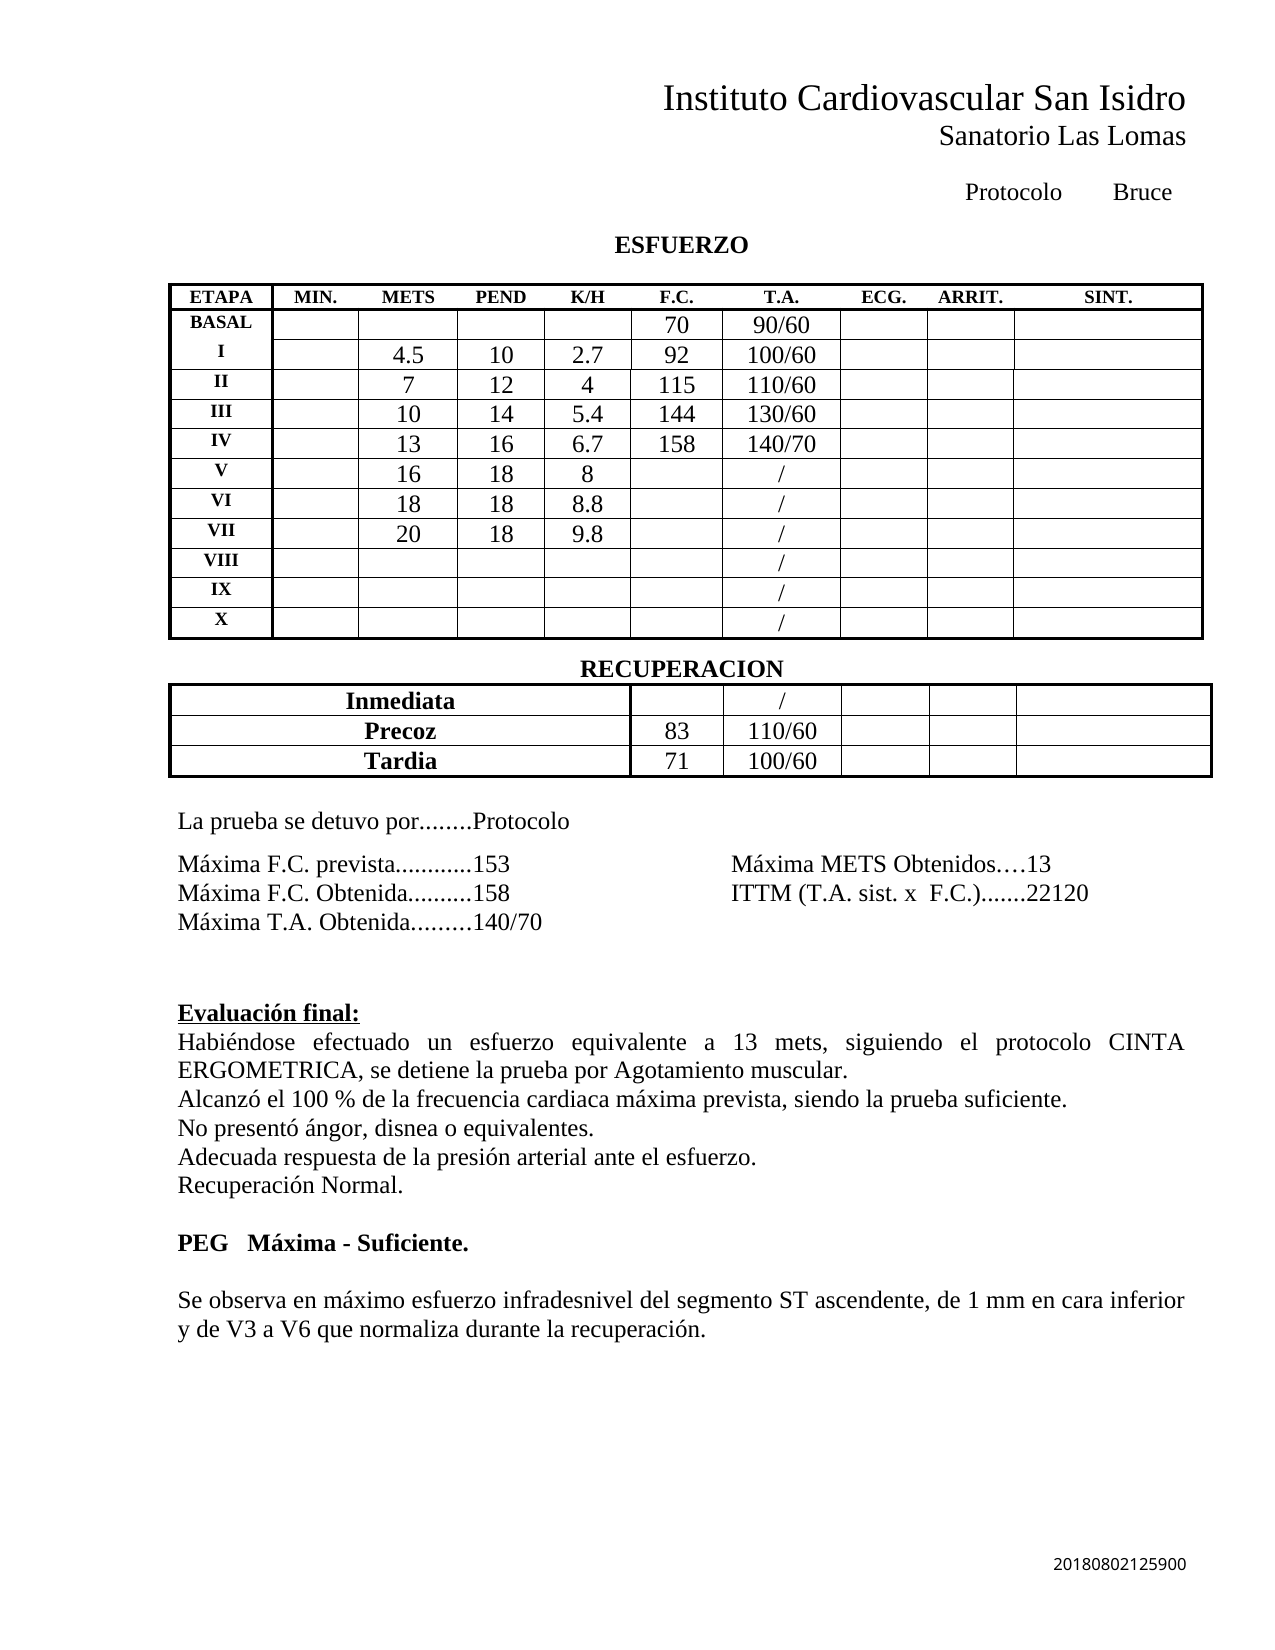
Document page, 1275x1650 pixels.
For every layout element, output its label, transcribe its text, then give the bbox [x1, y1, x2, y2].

text Alcanzó el 100 % de la frecuencia cardiaca máxima prevista, siendo la prueba suficiente. [177, 1084, 1186, 1113]
table_cell [458, 549, 544, 577]
table_header Máxima METS Obtenidos 13 ITTM (T.A. sist. x F.C.) 22120 [724, 850, 1181, 936]
table_cell 14 [458, 400, 544, 428]
table_cell [631, 459, 722, 488]
table_cell [1014, 400, 1201, 428]
table_cell [841, 370, 927, 398]
text PEG Máxima - Suficiente. [177, 1228, 1186, 1257]
table_cell [928, 519, 1013, 547]
table_cell [545, 608, 630, 637]
table_cell VI [172, 489, 271, 518]
table_cell [1014, 519, 1201, 547]
table_cell 10 [458, 340, 544, 369]
table_cell 115 [631, 370, 722, 398]
table_cell 13 [359, 429, 457, 458]
table_header sint. [1014, 286, 1201, 307]
table_header METS [359, 286, 458, 307]
table_cell VIII [172, 549, 271, 577]
table_cell [631, 519, 722, 547]
table_cell [1014, 489, 1201, 518]
table_cell [841, 340, 927, 369]
table_cell 8.8 [545, 489, 630, 518]
table_cell [841, 459, 927, 488]
table_header K/H [544, 286, 631, 307]
table_cell [359, 549, 457, 577]
table_cell [841, 519, 927, 547]
table_cell / [723, 519, 840, 547]
table_cell [274, 608, 358, 637]
table_header F.C. [631, 286, 722, 307]
table_cell [458, 578, 544, 607]
table_cell 100/60 [723, 340, 840, 369]
table_header Etapa [172, 286, 271, 307]
table_cell / [723, 608, 840, 637]
table_cell 16 [359, 459, 457, 488]
table_cell IX [172, 578, 271, 607]
text Protocolo [177, 177, 1186, 206]
table_cell [841, 608, 927, 637]
subtitle RECUPERACION [177, 654, 1186, 683]
table_cell VII [172, 519, 271, 547]
table_cell [928, 459, 1013, 488]
table_cell 18 [458, 519, 544, 547]
table_cell [1014, 608, 1201, 637]
table_cell [631, 578, 722, 607]
table_cell 9.8 [545, 519, 630, 547]
table_header Inmediata [172, 686, 629, 715]
table_cell 140/70 [723, 429, 840, 458]
table_cell X [172, 608, 271, 637]
table_cell 4 [545, 370, 630, 398]
table_header [1017, 686, 1210, 715]
table_cell 90/60 [723, 311, 840, 339]
table_cell [928, 549, 1013, 577]
table_cell [631, 489, 722, 518]
table_cell 4.5 [359, 340, 457, 369]
table_cell [841, 489, 927, 518]
table_header Máxima F.C. prevista 153 Máxima F.C. Obtenida 158 Máxima T.A. Obtenida 140/70 [170, 850, 723, 936]
table_cell 10 [359, 400, 457, 428]
table_cell [274, 549, 358, 577]
table_cell [928, 311, 1014, 339]
table_cell [274, 370, 358, 398]
table_cell [1014, 429, 1201, 458]
table_cell [1014, 459, 1201, 488]
table_cell [1017, 716, 1210, 745]
table_cell 12 [458, 370, 544, 398]
table_cell [359, 578, 457, 607]
table_cell 5.4 [545, 400, 630, 428]
table_cell [545, 549, 630, 577]
table_cell III [172, 400, 271, 428]
table_header [632, 686, 723, 715]
table_cell [359, 608, 457, 637]
table_cell V [172, 459, 271, 488]
table_cell 70 [632, 311, 722, 339]
table_cell [1015, 340, 1201, 369]
table_cell [359, 311, 457, 339]
table_cell 71 [632, 746, 723, 774]
table_cell BASAL [172, 311, 271, 339]
text Evaluación final: [177, 998, 1186, 1027]
table_cell [928, 489, 1013, 518]
table_cell 18 [458, 459, 544, 488]
table_header T.A. [722, 286, 840, 307]
table_cell 18 [458, 489, 544, 518]
table_cell / [723, 549, 840, 577]
table_cell [930, 716, 1016, 745]
table_cell [458, 311, 544, 339]
table_cell [842, 746, 929, 774]
table_cell 110/60 [724, 716, 841, 745]
table_cell [631, 608, 722, 637]
table_cell [928, 340, 1014, 369]
table_header [842, 686, 929, 715]
table_cell [274, 489, 358, 518]
table_cell [631, 549, 722, 577]
table_cell [274, 578, 358, 607]
table_cell [274, 459, 358, 488]
table_cell [274, 519, 358, 547]
table_cell [1014, 578, 1201, 607]
table_cell [928, 400, 1013, 428]
table_cell [842, 716, 929, 745]
table_cell [928, 429, 1013, 458]
table_cell I [172, 339, 271, 369]
table_cell / [723, 578, 840, 607]
text Habiéndose efectuado un esfuerzo equivalente a 13 mets, siguiendo el protocolo CINTA ERGOMETRICA, se detiene la prueba por Agotamiento muscular. [177, 1027, 1186, 1084]
table_cell [928, 608, 1013, 637]
table_cell [841, 311, 927, 339]
text Se observa en máximo esfuerzo infradesnivel del segmento ST ascendente, de 1 mm en cara inferior y de V3 a V6 que normaliza durante la recuperación. [177, 1286, 1186, 1343]
table_cell [841, 400, 927, 428]
text No presentó ángor, disnea o equivalentes. [177, 1113, 1186, 1142]
table_cell [545, 578, 630, 607]
table_header Min. [274, 286, 359, 307]
table_cell 16 [458, 429, 544, 458]
table_cell 7 [359, 370, 457, 398]
table_cell 83 [632, 716, 723, 745]
table_cell [841, 549, 927, 577]
text Recuperación Normal. [177, 1171, 1186, 1199]
text Adecuada respuesta de la presión arterial ante el esfuerzo. [177, 1142, 1186, 1171]
table_cell [841, 429, 927, 458]
table_cell Precoz [172, 716, 629, 745]
table_header / [724, 686, 841, 715]
table_cell [1014, 549, 1201, 577]
table_cell [841, 578, 927, 607]
table_cell [274, 311, 358, 339]
table_cell [458, 608, 544, 637]
table_cell II [172, 370, 271, 398]
table_cell 144 [631, 400, 722, 428]
table_cell 18 [359, 489, 457, 518]
table_cell [274, 400, 358, 428]
table_cell IV [172, 429, 271, 458]
table_cell 130/60 [723, 400, 840, 428]
table_cell [274, 340, 358, 369]
table_cell Tardia [172, 746, 629, 774]
table_cell / [723, 459, 840, 488]
table_cell 100/60 [724, 746, 841, 774]
text La prueba se detuvo por [177, 806, 1186, 835]
table_cell [928, 578, 1013, 607]
table_cell [930, 746, 1016, 774]
table_cell [928, 370, 1013, 398]
table_cell / [723, 489, 840, 518]
table_header [930, 686, 1016, 715]
table_cell [1014, 370, 1201, 398]
subtitle ESFUERZO [177, 230, 1186, 259]
table_cell [1015, 311, 1201, 339]
table_cell 20 [359, 519, 457, 547]
table_cell 110/60 [723, 370, 840, 398]
table_cell 2.7 [545, 340, 631, 369]
table_cell 158 [631, 429, 722, 458]
table_header ARRIT. [927, 286, 1014, 307]
table_cell [1017, 746, 1210, 774]
table_cell 6.7 [545, 429, 630, 458]
table_cell [545, 311, 631, 339]
table_header ECG. [840, 286, 927, 307]
table_cell 8 [545, 459, 630, 488]
table_cell [274, 429, 358, 458]
table_header PEND [458, 286, 544, 307]
table_cell 92 [632, 340, 722, 369]
